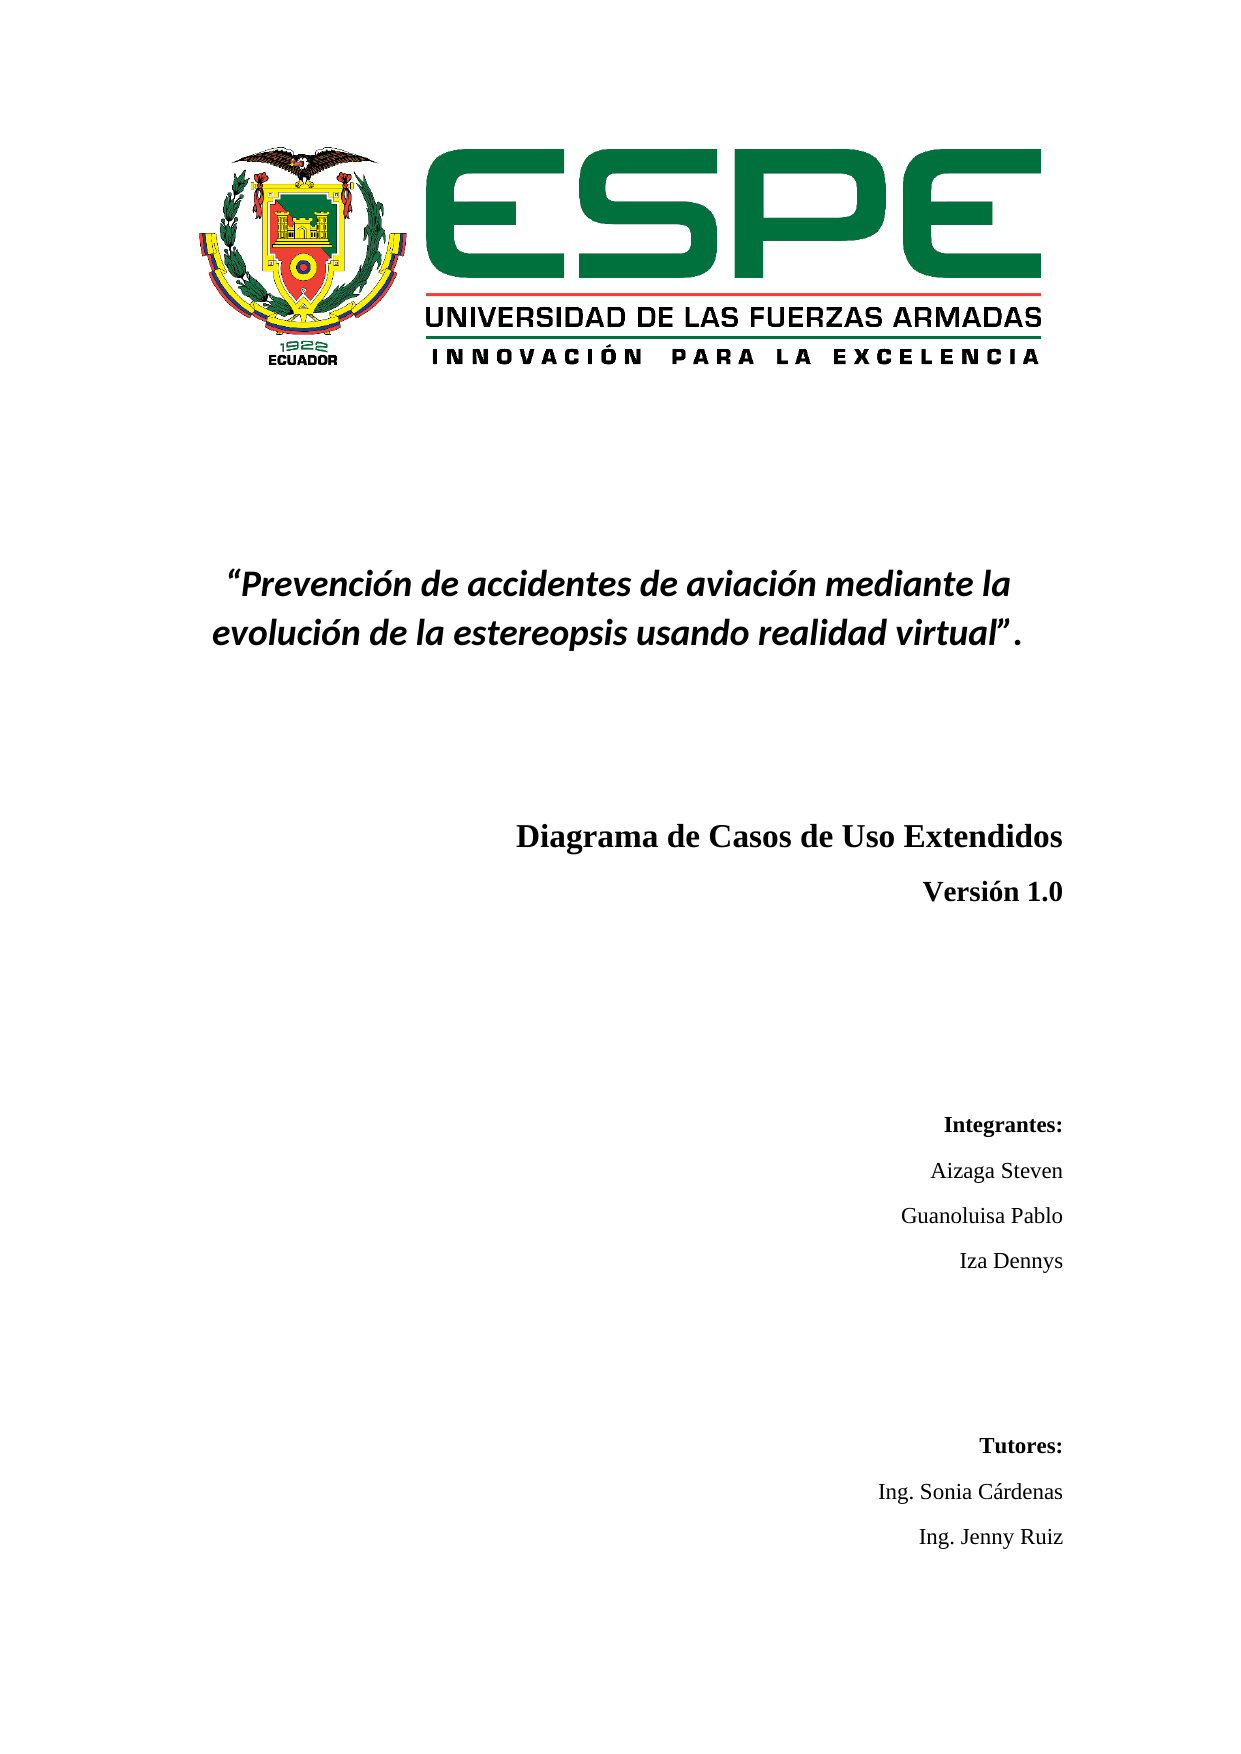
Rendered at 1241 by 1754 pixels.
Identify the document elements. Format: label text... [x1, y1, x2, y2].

text Integrantes: [177, 1112, 1063, 1138]
text Aizaga Steven [177, 1157, 1063, 1183]
text Ing. Jenny Ruiz [177, 1523, 1063, 1549]
text Tutores: [177, 1433, 1063, 1459]
text Diagrama de Casos de Uso Extendidos [177, 816, 1063, 854]
text Guanoluisa Pablo [177, 1202, 1063, 1228]
text Ing. Sonia Cárdenas [177, 1478, 1063, 1504]
text “Prevención de accidentes de aviación mediante la evolución de la estereopsis usando realidad virtual”. [177, 559, 1063, 655]
picture [199, 147, 1041, 365]
text Versión 1.0 [177, 874, 1063, 907]
text Iza Dennys [177, 1247, 1063, 1273]
